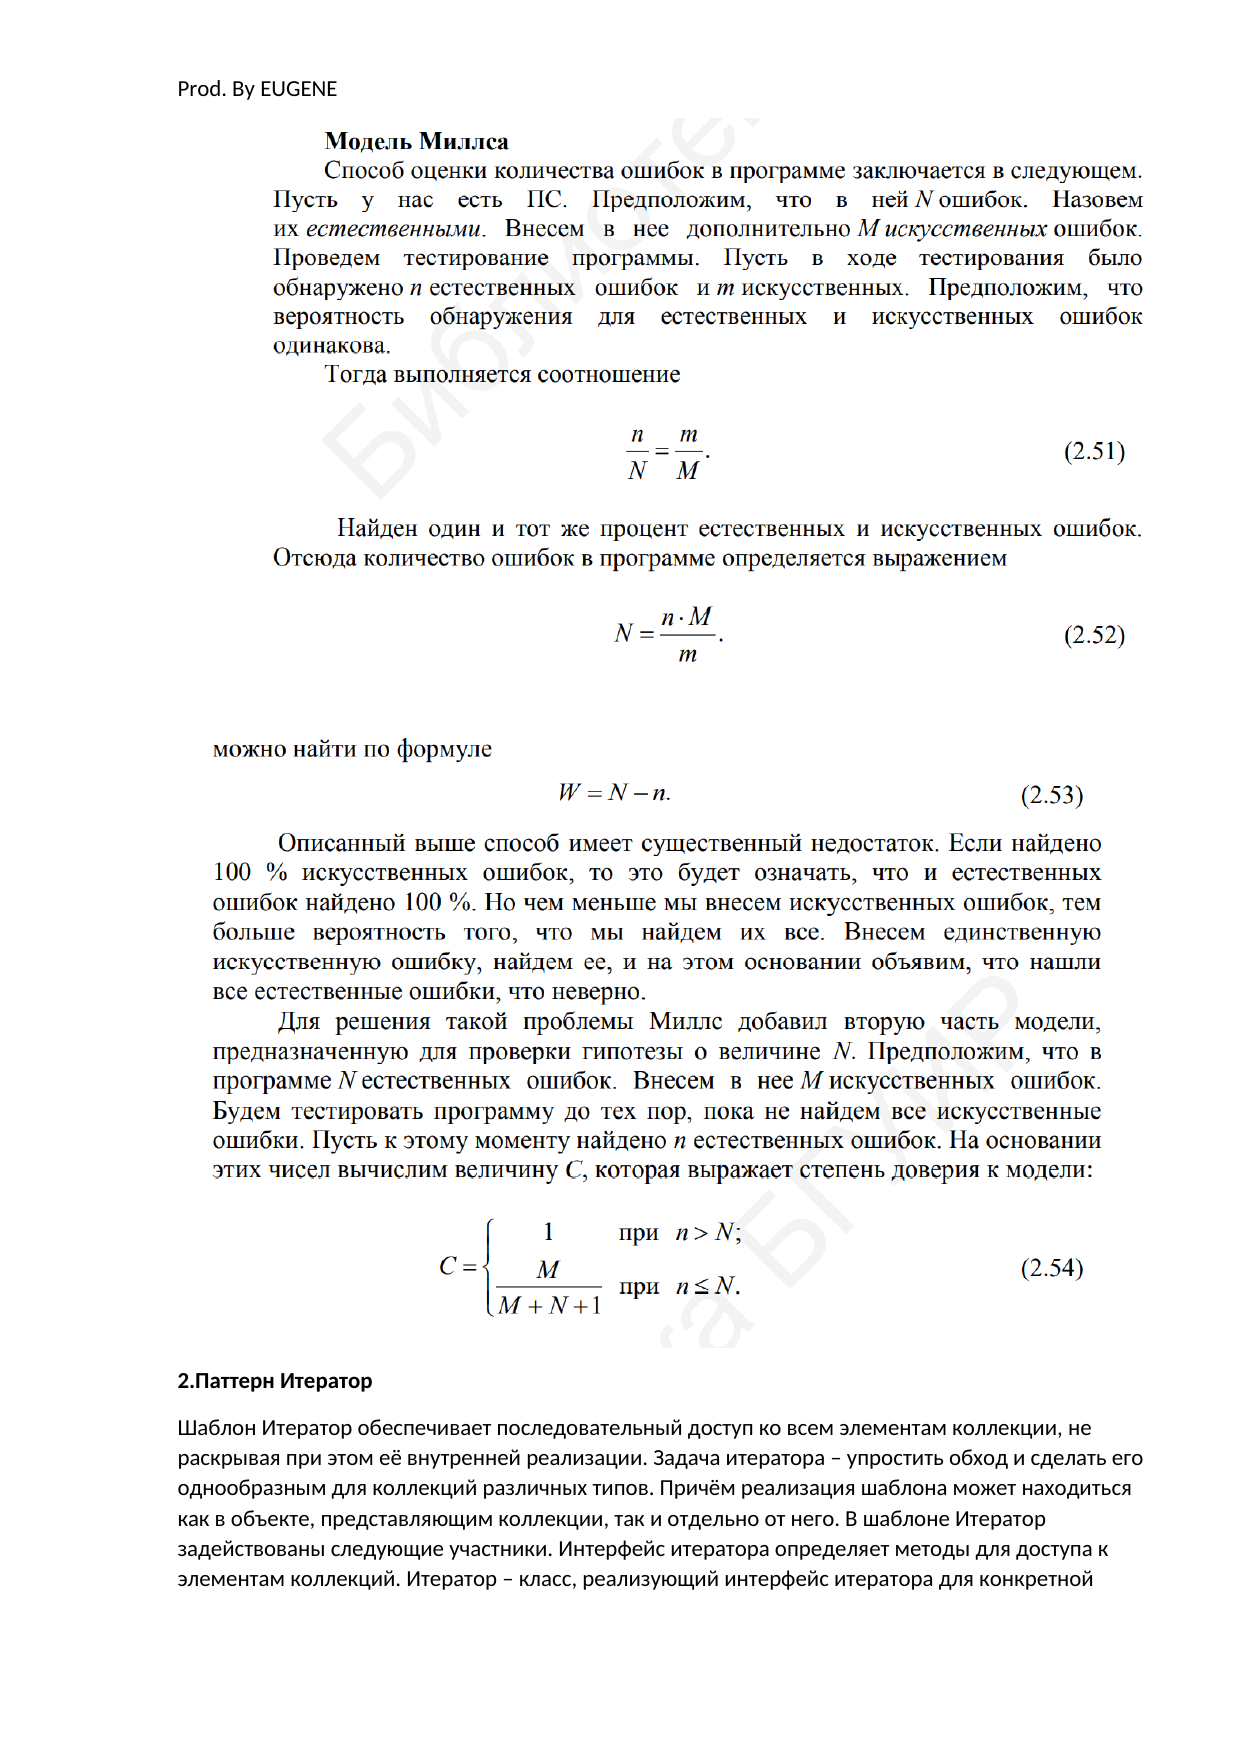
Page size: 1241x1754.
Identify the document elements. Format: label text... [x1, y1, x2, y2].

picture [177, 735, 1152, 1348]
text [177, 1413, 1152, 1592]
text 2.Паттерн Итератор [177, 1366, 1152, 1394]
picture [252, 118, 1227, 710]
